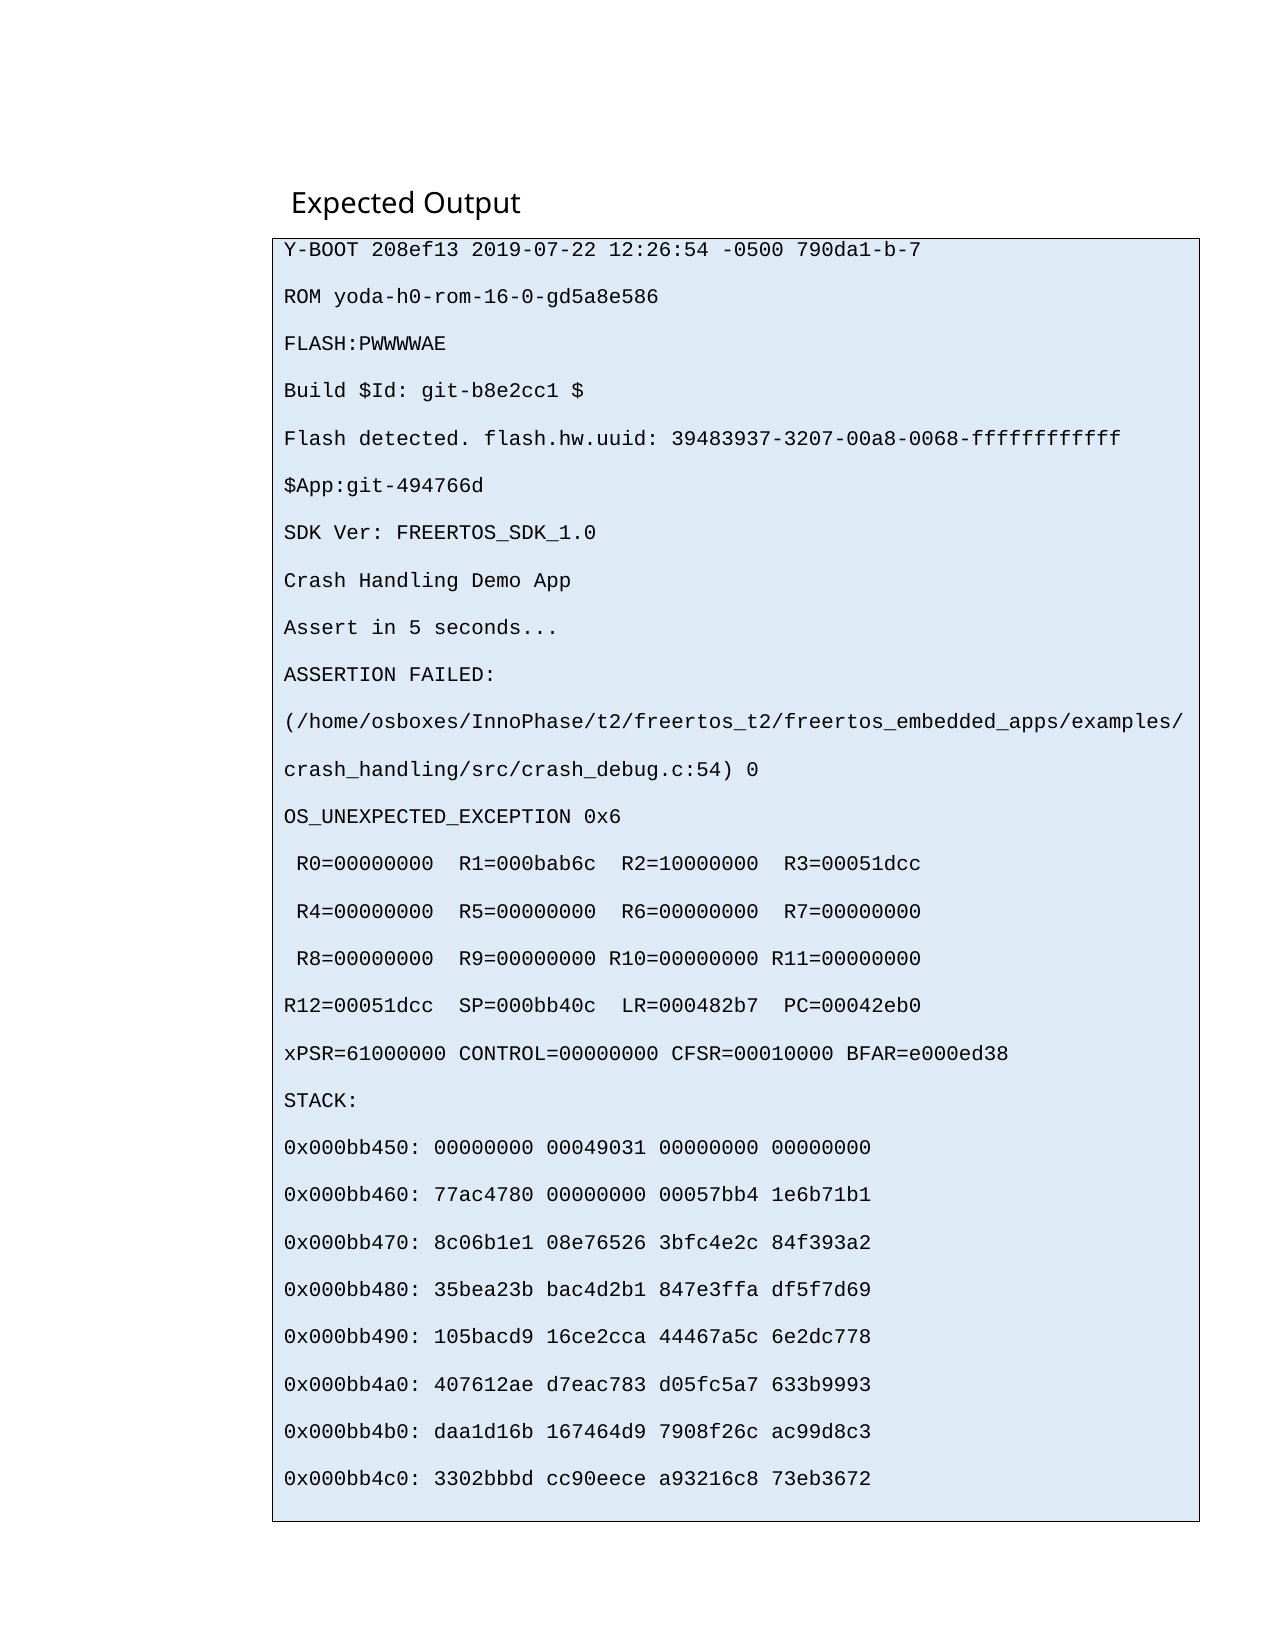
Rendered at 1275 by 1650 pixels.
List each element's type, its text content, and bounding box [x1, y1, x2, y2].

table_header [273, 239, 1199, 1521]
subtitle Expected Output [291, 182, 1200, 222]
